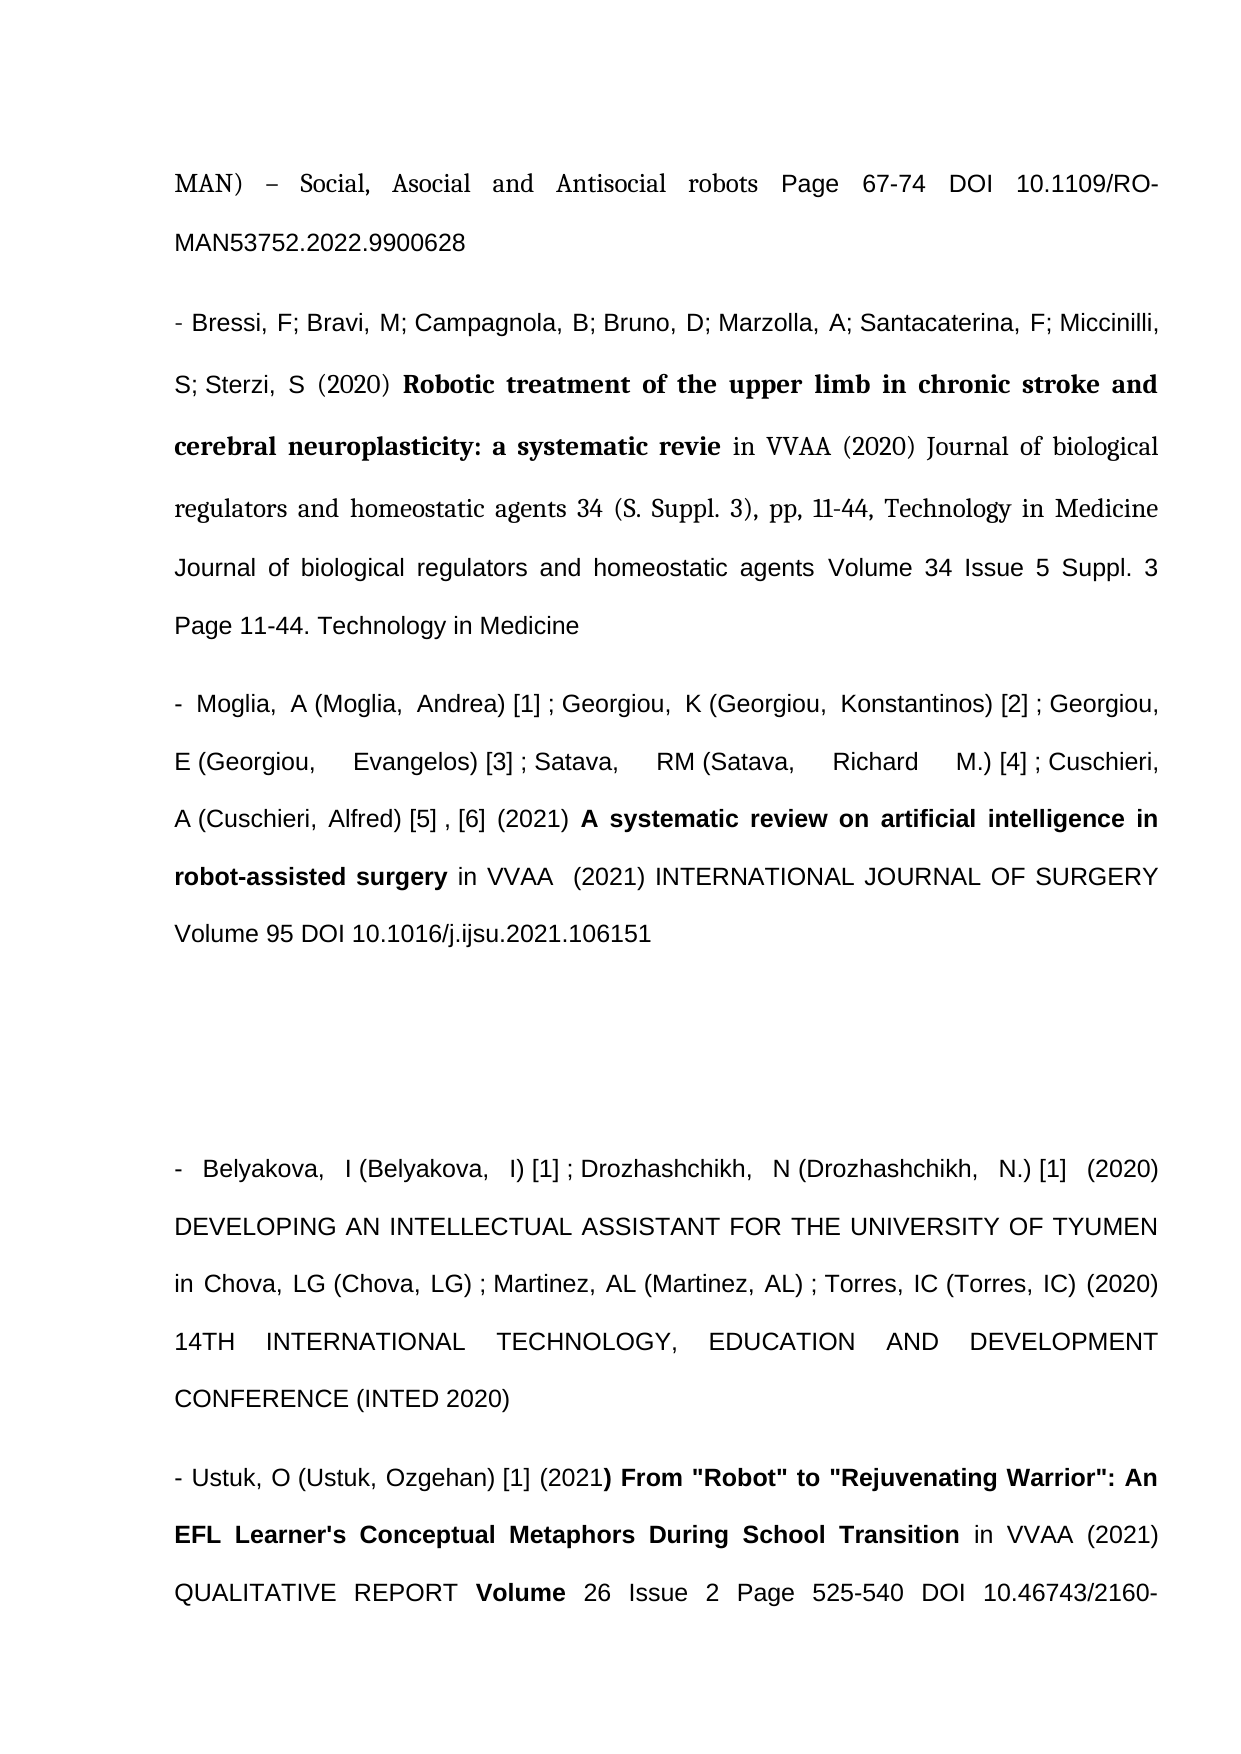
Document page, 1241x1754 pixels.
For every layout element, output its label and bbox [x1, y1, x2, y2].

table_header [167, 148, 1167, 1606]
